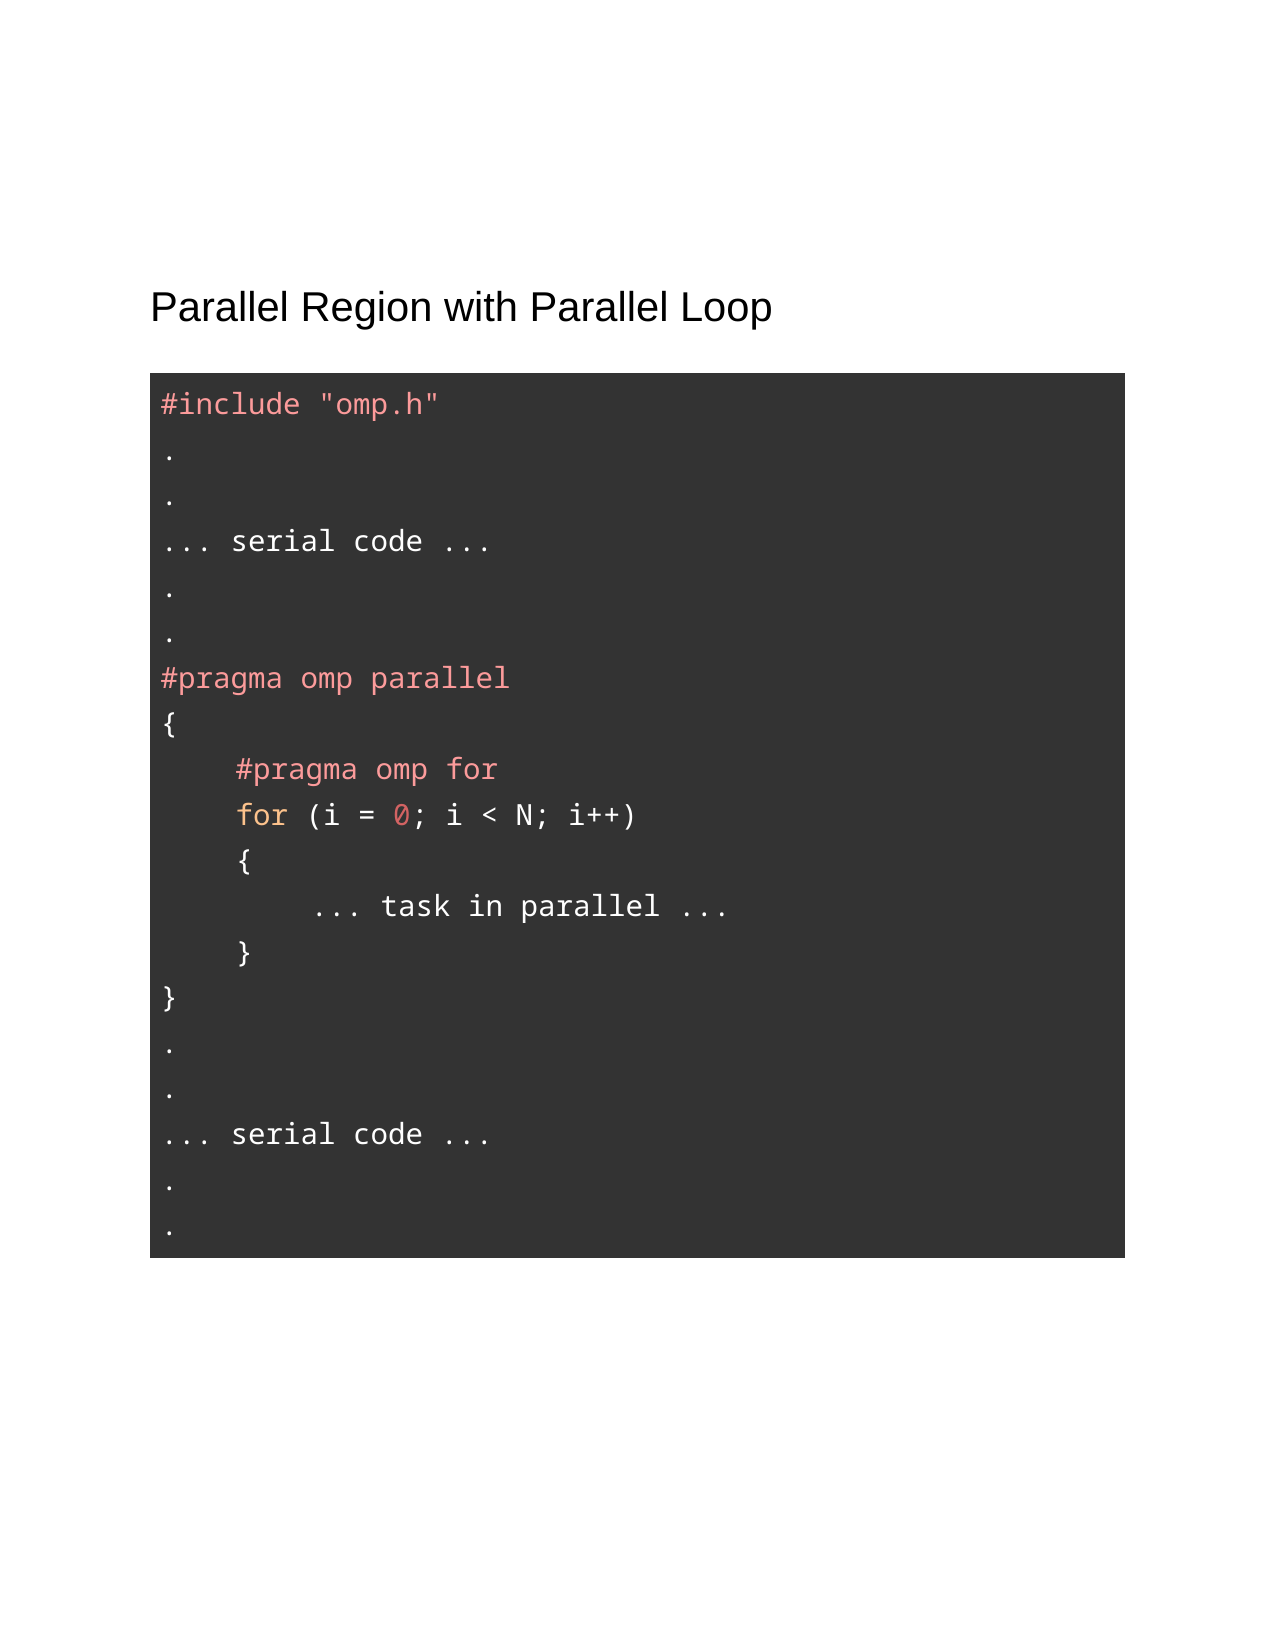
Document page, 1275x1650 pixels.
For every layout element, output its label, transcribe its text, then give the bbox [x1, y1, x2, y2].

subtitle Parallel Region with Parallel Loop [150, 282, 1125, 330]
table_header #include "omp.h" . . ... serial code ... . . #pragma omp parallel { #pragma omp for for (i = 0; i < N; i++) { ... task in parallel ... } } . . ... serial code ... . . [150, 373, 1125, 1258]
